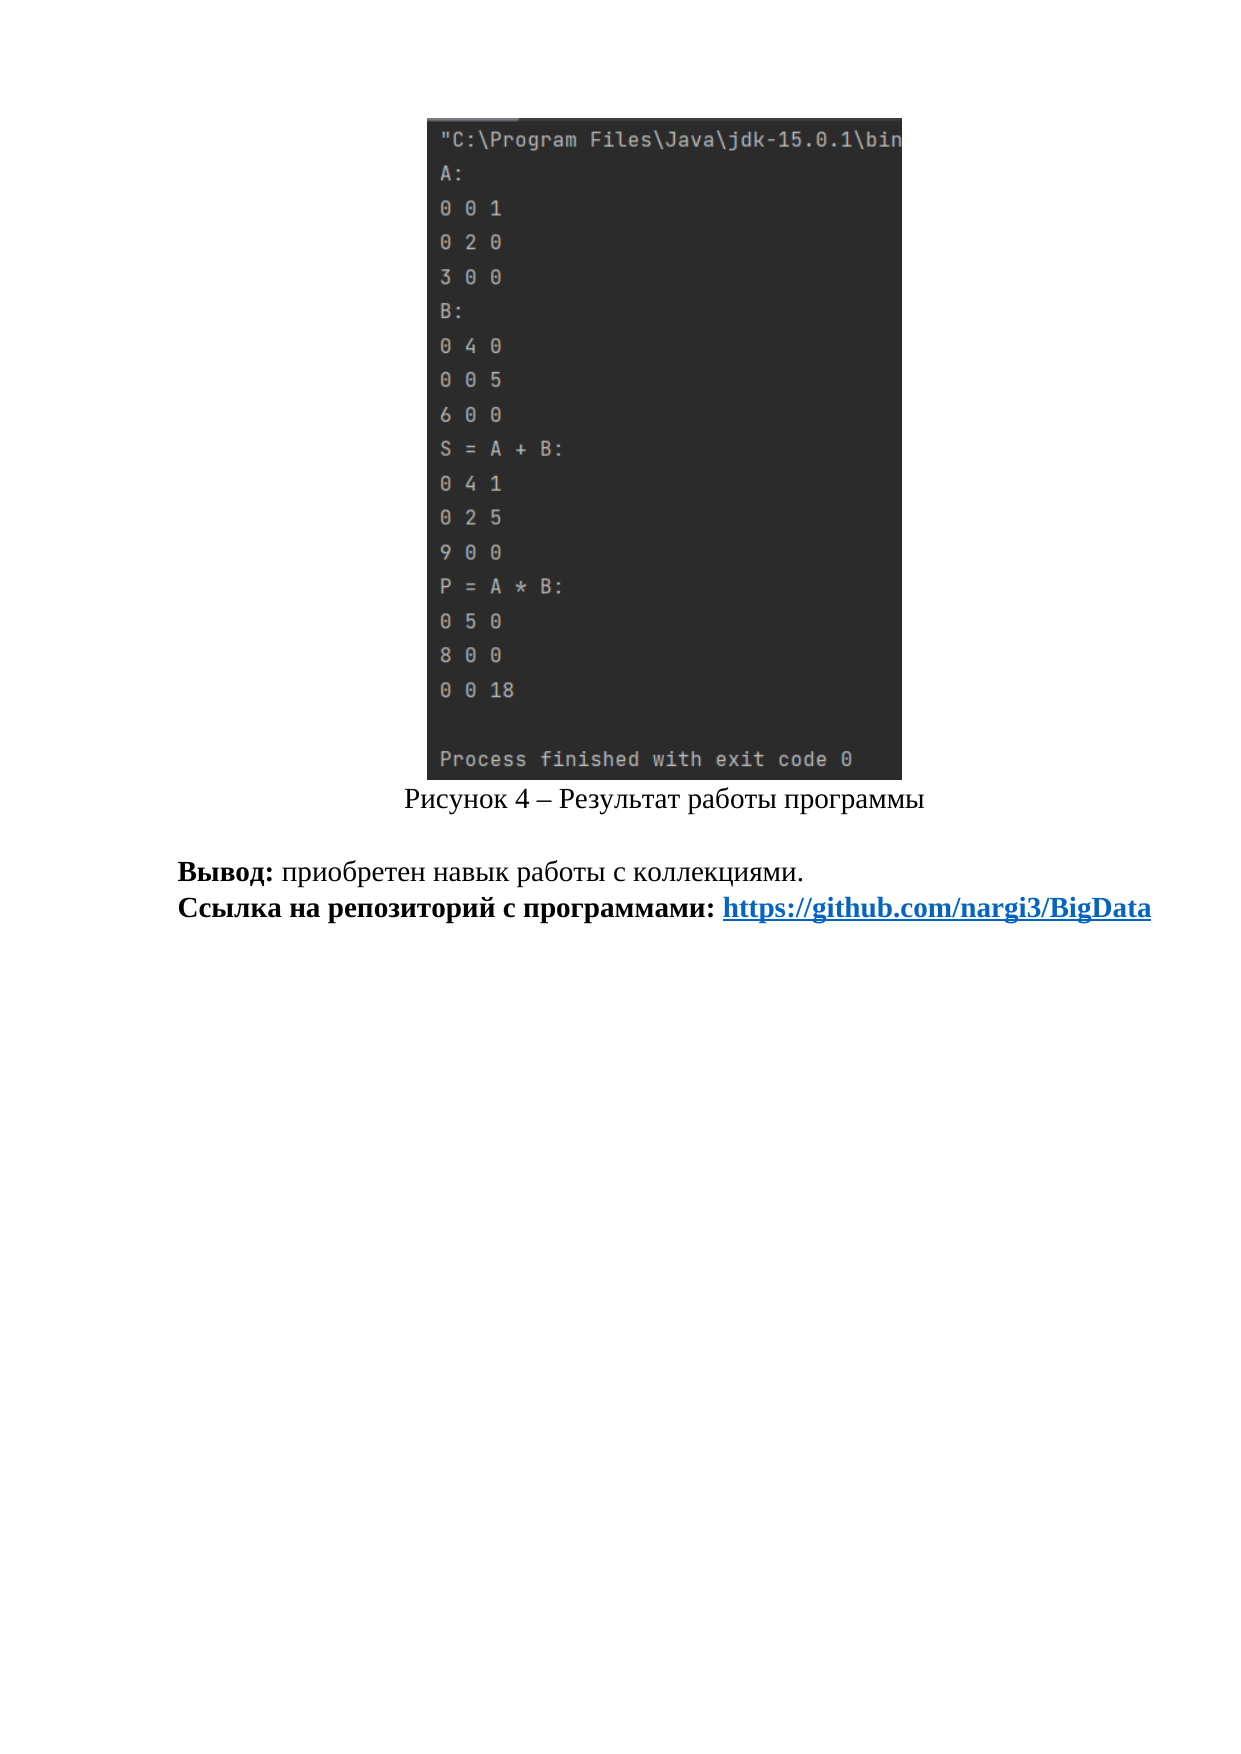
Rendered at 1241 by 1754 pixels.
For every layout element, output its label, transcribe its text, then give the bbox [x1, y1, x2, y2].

text Рисунок 4 – Результат работы программы [177, 782, 1152, 815]
picture [427, 118, 902, 780]
text Ссылка на репозиторий с программами: https://github.com/nargi3/BigData [177, 890, 1152, 923]
text Вывод: приобретен навык работы с коллекциями. [177, 854, 1152, 887]
